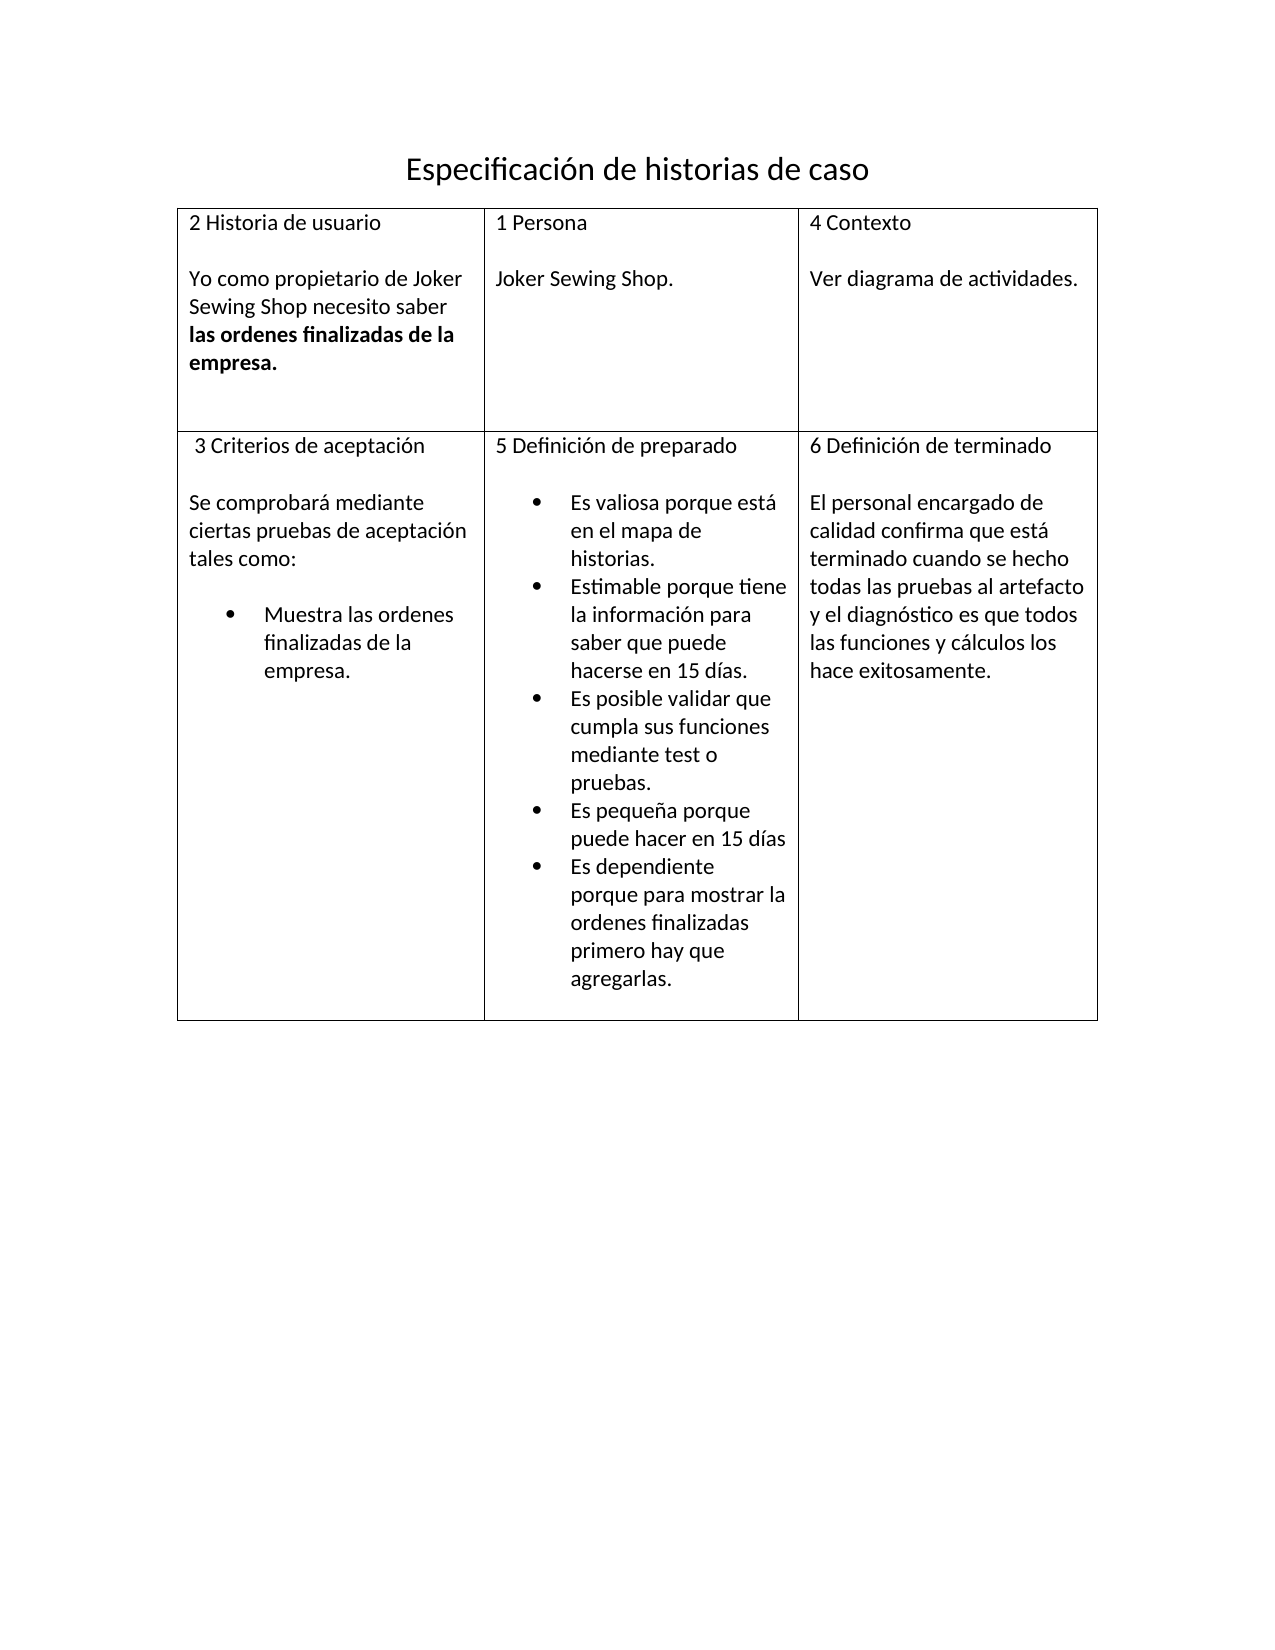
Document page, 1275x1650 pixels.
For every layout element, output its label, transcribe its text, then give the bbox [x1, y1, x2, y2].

table_cell 6 Definición de terminado El personal encargado de calidad confirma que está terminado cuando se hecho todas las pruebas al artefacto y el diagnóstico es que todos las funciones y cálculos los hace exitosamente. [799, 432, 1097, 1020]
table_cell 5 Definición de preparado Es valiosa porque está en el mapa de historias. Estimable porque tiene la información para saber que puede hacerse en 15 días. Es posible validar que cumpla sus funciones mediante test o pruebas. Es pequeña porque puede hacer en 15 días Es dependiente porque para mostrar la ordenes finalizadas primero hay que agregarlas. [485, 432, 798, 1020]
table_header 4 Contexto Ver diagrama de actividades. [799, 209, 1097, 431]
table_header 2 Historia de usuario Yo como propietario de Joker Sewing Shop necesito saber las ordenes finalizadas de la empresa. [178, 209, 484, 431]
table_cell 3 Criterios de aceptación Se comprobará mediante ciertas pruebas de aceptación tales como: Muestra las ordenes finalizadas de la empresa. [178, 432, 484, 1020]
table_header 1 Persona Joker Sewing Shop. [485, 209, 798, 431]
text Especificación de historias de caso [177, 148, 1098, 188]
